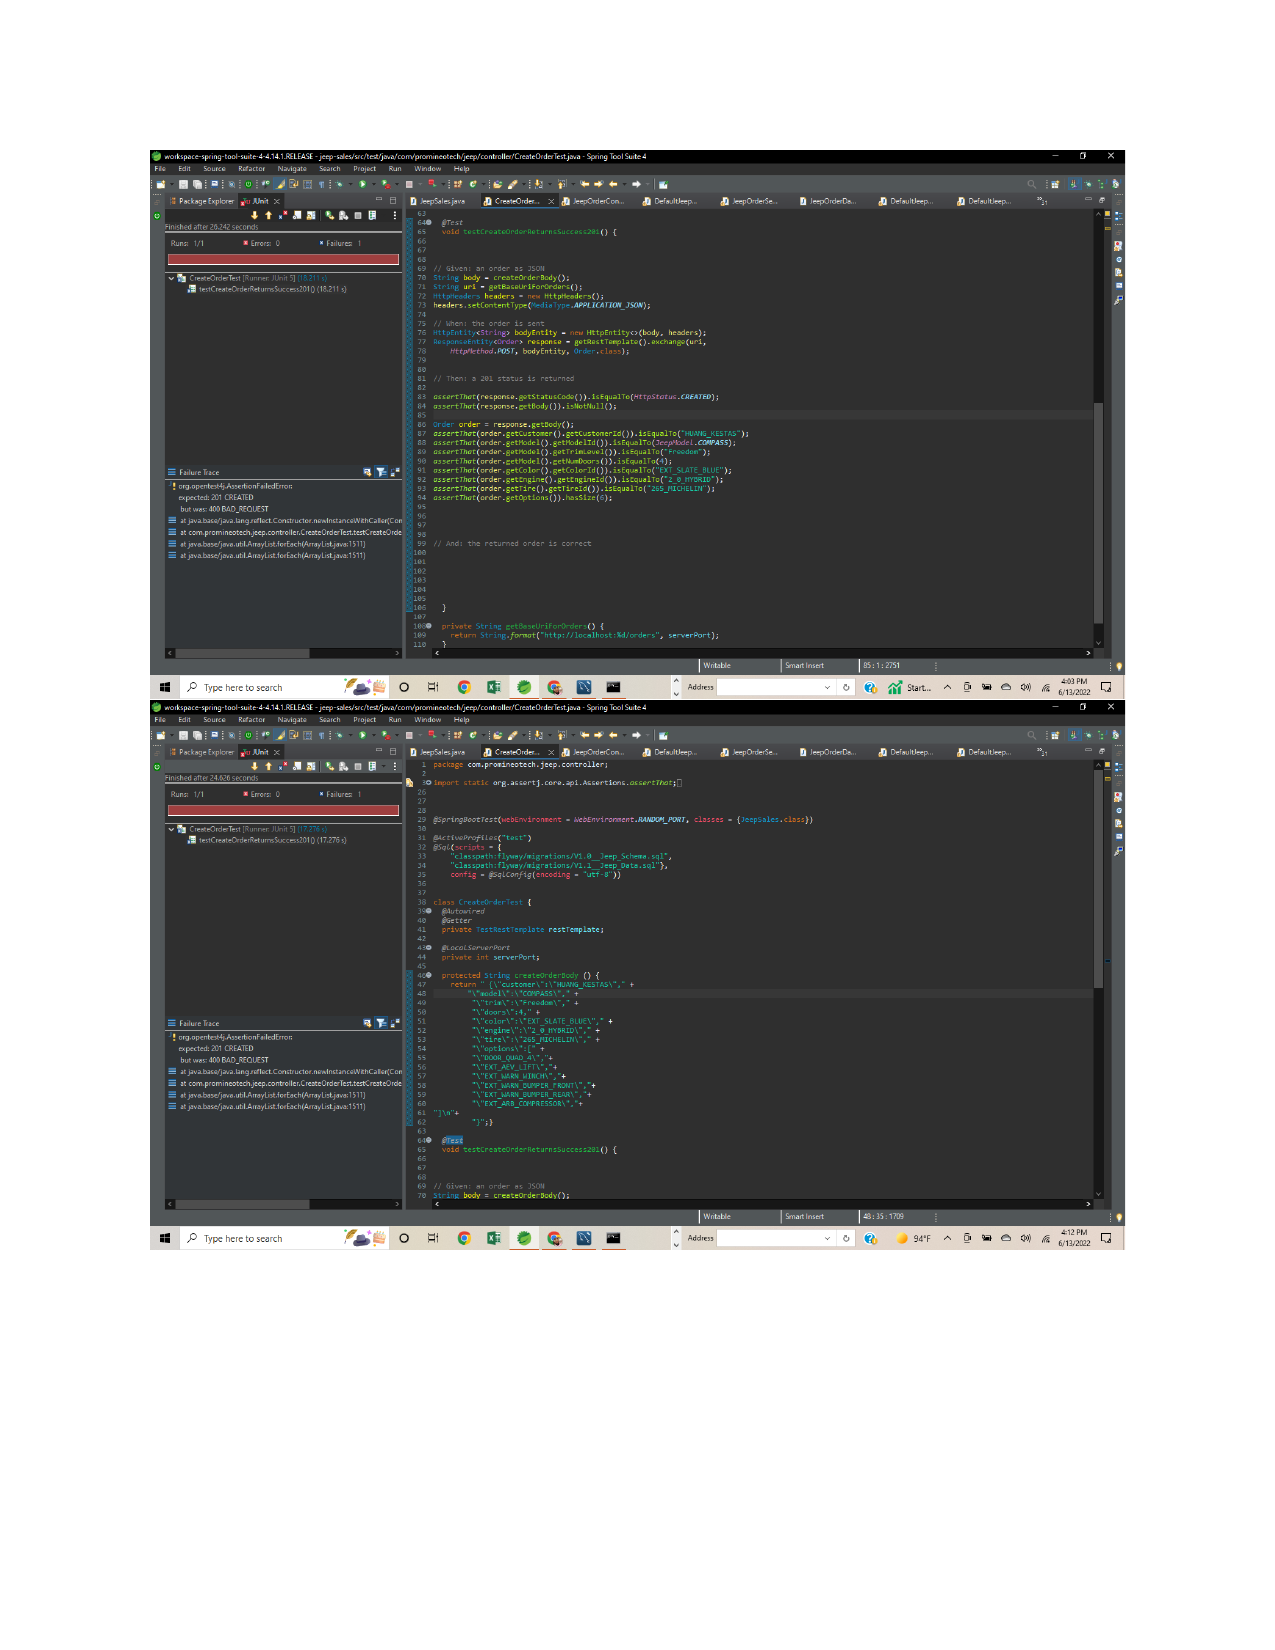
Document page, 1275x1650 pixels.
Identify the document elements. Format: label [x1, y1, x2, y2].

picture [150, 700, 1125, 1250]
picture [150, 150, 1125, 699]
